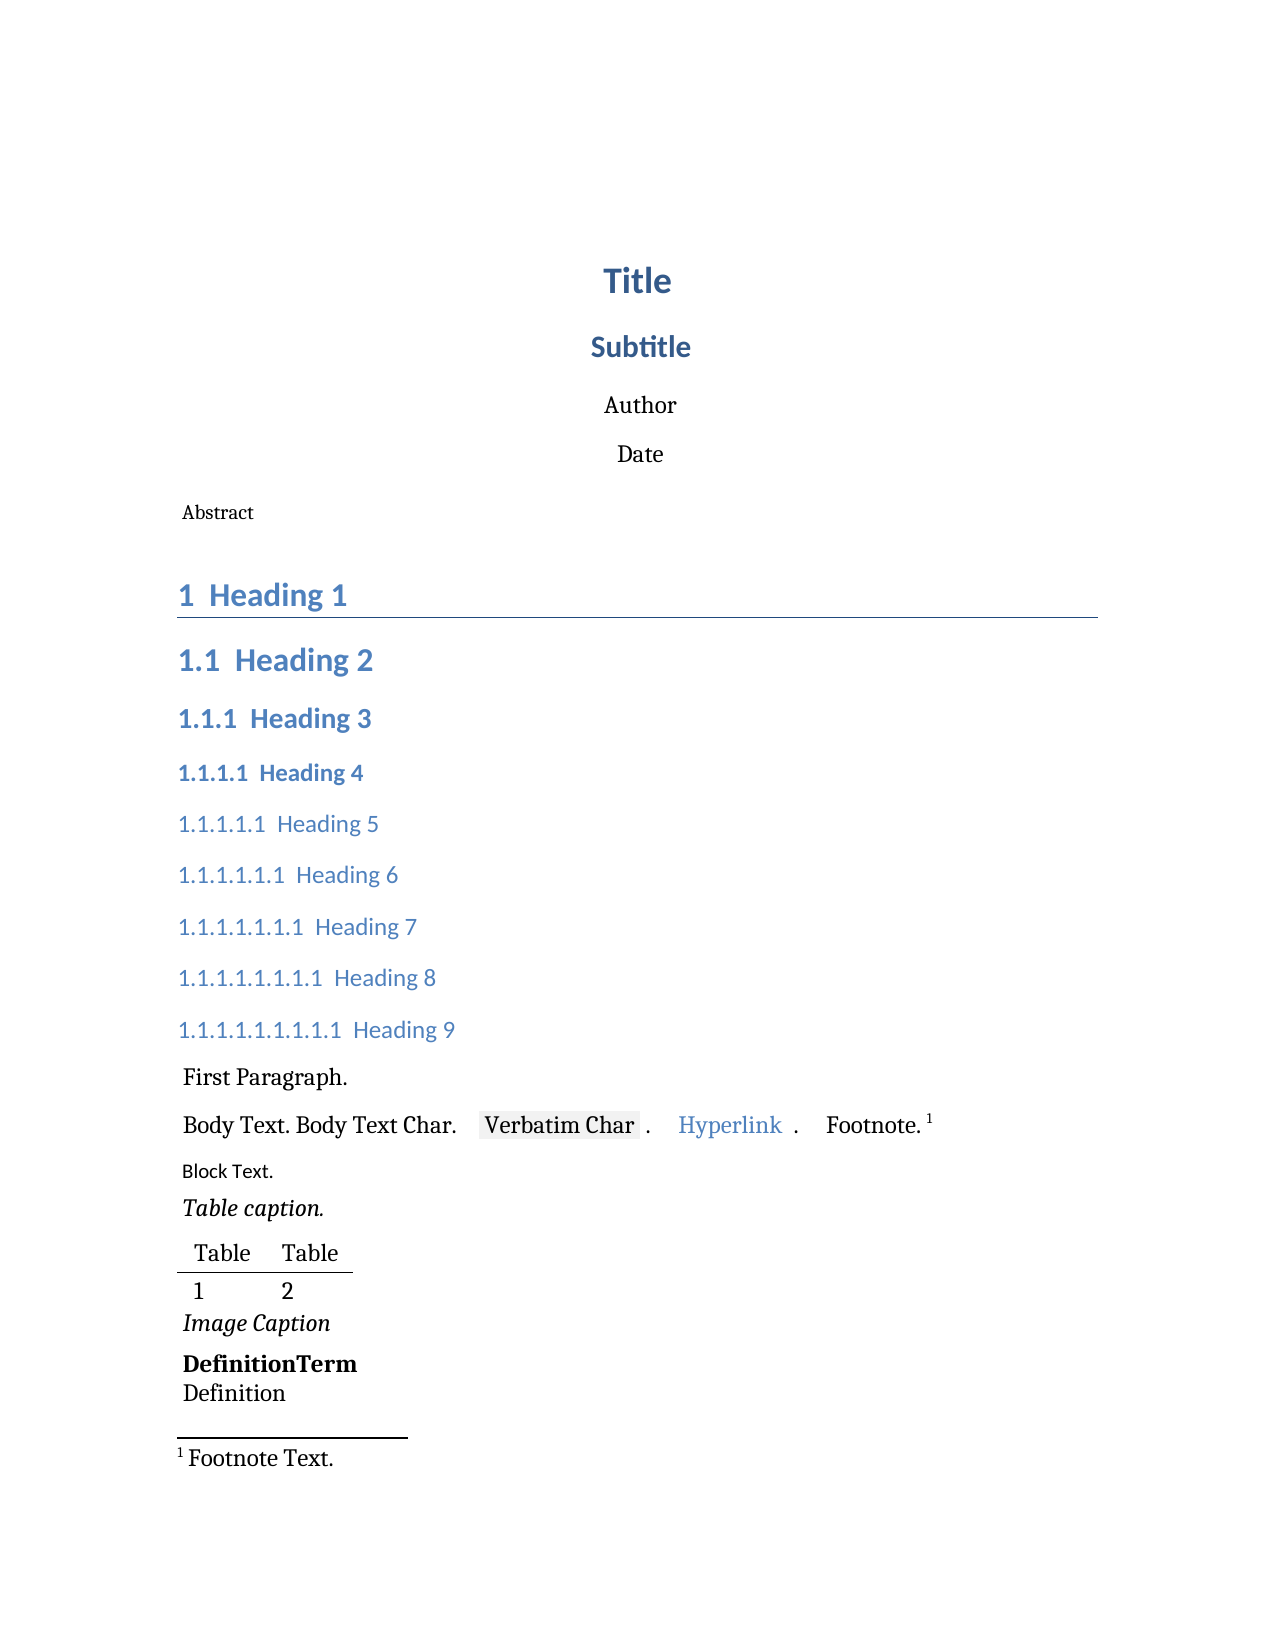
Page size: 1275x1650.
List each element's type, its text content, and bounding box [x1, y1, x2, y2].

subtitle Heading 3 [177, 701, 1098, 736]
subtitle Heading 8 [177, 962, 1098, 993]
title Title [177, 257, 1098, 303]
table_cell 1 [177, 1273, 265, 1309]
text Definition [177, 1379, 1098, 1408]
table_header Table [177, 1235, 265, 1271]
subtitle Heading 6 [177, 860, 1098, 890]
subtitle Heading 2 [177, 639, 1098, 680]
text Image Caption [177, 1309, 1098, 1338]
table_cell 2 [265, 1273, 353, 1309]
text First Paragraph. [177, 1063, 1098, 1092]
table_header Table [265, 1235, 353, 1271]
text Date [177, 440, 1098, 469]
text Table caption. [177, 1194, 1098, 1223]
subtitle Heading 9 [177, 1014, 1098, 1044]
text Abstract [177, 500, 1098, 524]
subtitle Heading 7 [177, 911, 1098, 942]
text Body Text. Body Text Char. Verbatim Char . Hyperlink . Footnote. [640, 1111, 1098, 1139]
subtitle Heading 1 [177, 574, 1098, 617]
subtitle Heading 4 [177, 757, 1098, 787]
text Body Text. Body Text Char. Verbatim Char . Hyperlink . Footnote. [177, 1111, 479, 1139]
subtitle Heading 5 [177, 808, 1098, 839]
text DefinitionTerm [177, 1350, 1098, 1379]
subtitle Subtitle [177, 328, 1098, 366]
text Block Text. [177, 1158, 1098, 1183]
text Author [177, 391, 1098, 419]
